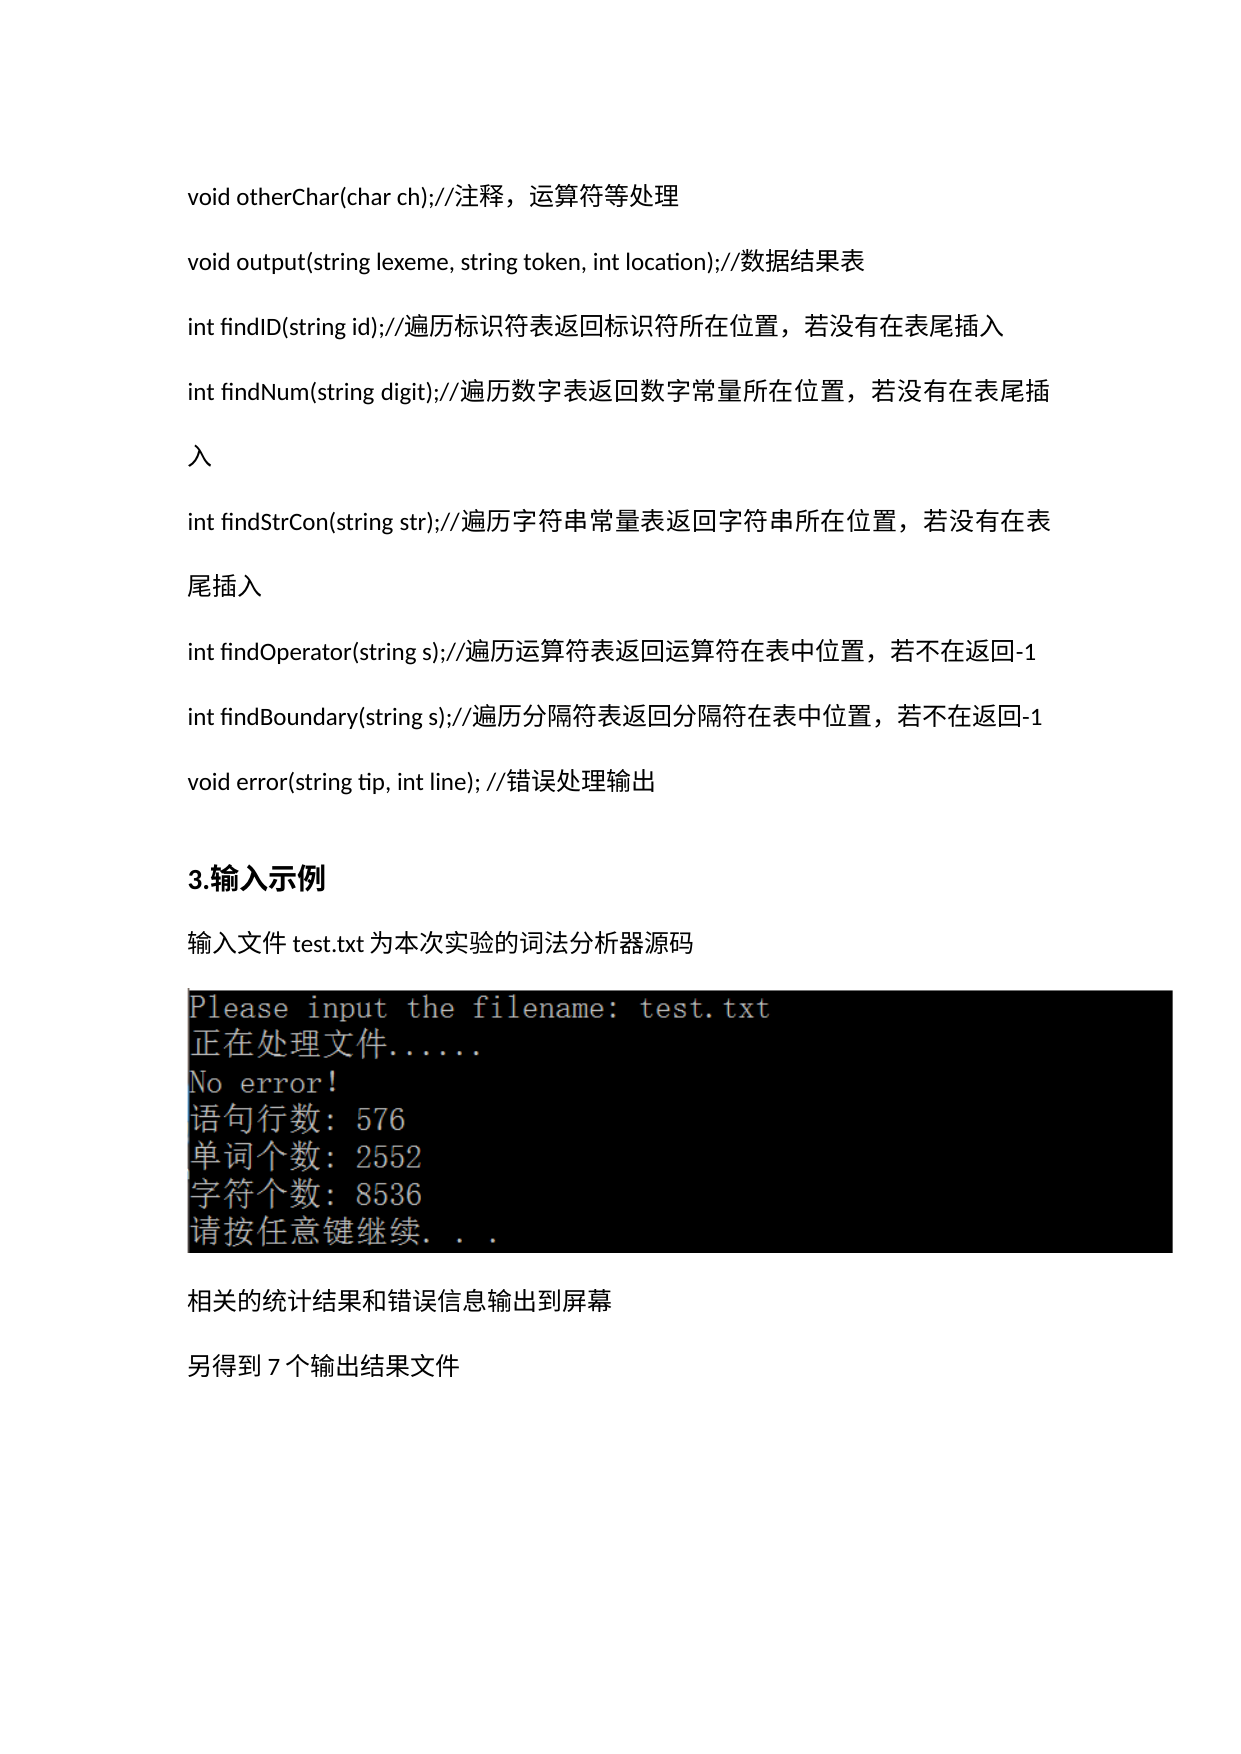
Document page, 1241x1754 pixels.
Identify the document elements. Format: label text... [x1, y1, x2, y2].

text void error(string tip, int line); //错误处理输出 [187, 747, 1053, 812]
text void otherChar(char ch);//注释，运算符等处理 [187, 162, 1053, 227]
text int findBoundary(string s);//遍历分隔符表返回分隔符在表中位置，若不在返回-1 [187, 682, 1053, 747]
text int findOperator(string s);//遍历运算符表返回运算符在表中位置，若不在返回-1 [187, 617, 1053, 682]
text 相关的统计结果和错误信息输出到屏幕 [187, 1267, 1053, 1332]
picture [187, 988, 1173, 1253]
text int findID(string id);//遍历标识符表返回标识符所在位置，若没有在表尾插入 [187, 292, 1053, 357]
text void output(string lexeme, string token, int location);//数据结果表 [187, 227, 1053, 292]
text int findStrCon(string str);//遍历字符串常量表返回字符串所在位置，若没有在表尾插入 [187, 487, 1053, 617]
text 另得到7个输出结果文件 [187, 1332, 1053, 1397]
text 3.输入示例 [187, 844, 1053, 909]
text 输入文件test.txt为本次实验的词法分析器源码 [187, 909, 1053, 974]
text int findNum(string digit);//遍历数字表返回数字常量所在位置，若没有在表尾插入 [187, 357, 1053, 487]
